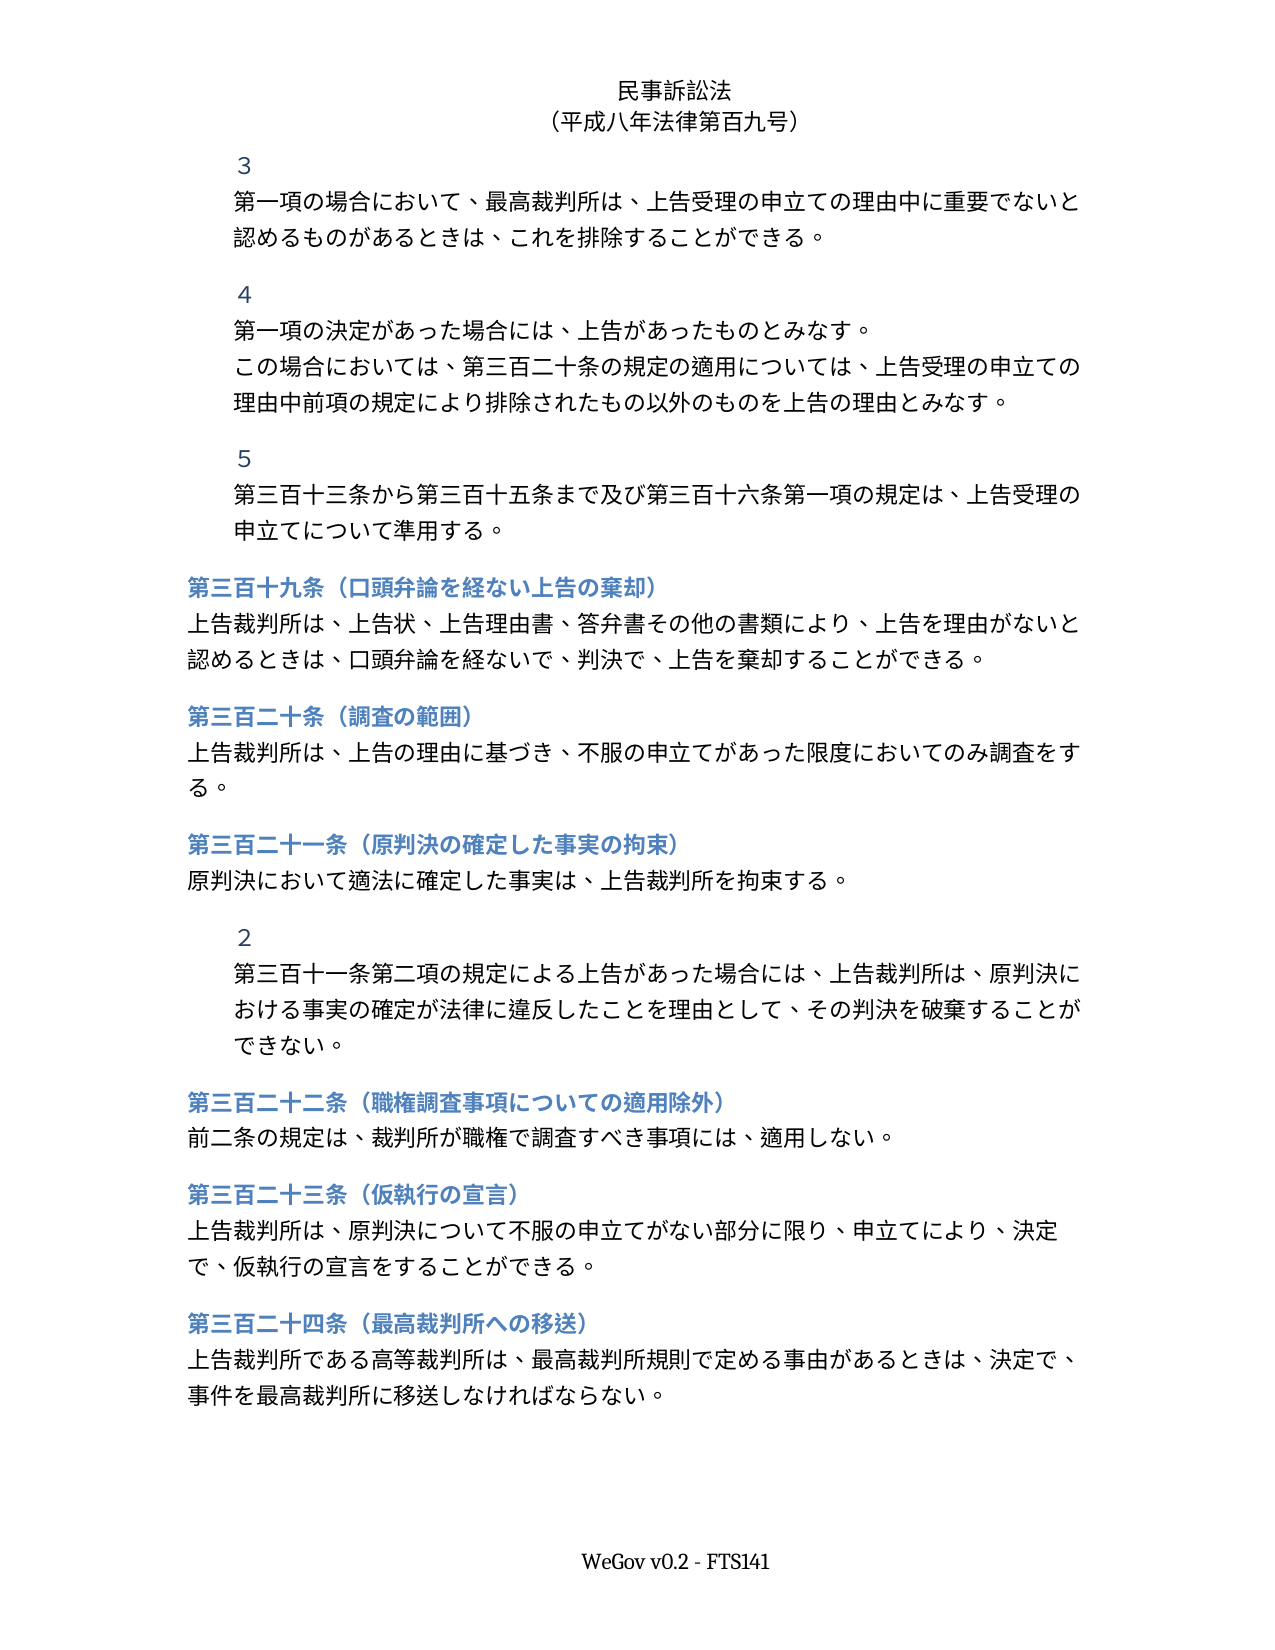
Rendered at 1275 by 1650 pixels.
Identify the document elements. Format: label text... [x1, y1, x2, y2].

subtitle ４ [233, 279, 1087, 310]
text 原判決において適法に確定した事実は、上告裁判所を拘束する。 [187, 865, 1087, 896]
subtitle 第三百二十二条（職権調査事項についての適用除外） [187, 1086, 1087, 1118]
text 上告裁判所は、上告状、上告理由書、答弁書その他の書類により、上告を理由がないと認めるときは、口頭弁論を経ないで、判決で、上告を棄却することができる。 [187, 608, 1087, 675]
text 第一項の決定があった場合には、上告があったものとみなす。 この場合においては、第三百二十条の規定の適用については、上告受理の申立ての理由中前項の規定により排除されたもの以外のものを上告の理由とみなす。 [233, 314, 1087, 418]
text 上告裁判所は、上告の理由に基づき、不服の申立てがあった限度においてのみ調査をする。 [187, 736, 1087, 804]
subtitle 第三百二十条（調査の範囲） [187, 701, 1087, 732]
subtitle ５ [233, 443, 1087, 474]
text 第三百十三条から第三百十五条まで及び第三百十六条第一項の規定は、上告受理の申立てについて準用する。 [233, 479, 1087, 546]
text 上告裁判所は、原判決について不服の申立てがない部分に限り、申立てにより、決定で、仮執行の宣言をすることができる。 [187, 1215, 1087, 1282]
text 第一項の場合において、最高裁判所は、上告受理の申立ての理由中に重要でないと認めるものがあるときは、これを排除することができる。 [233, 186, 1087, 253]
subtitle ３ [233, 150, 1087, 181]
subtitle 第三百十九条（口頭弁論を経ない上告の棄却） [187, 572, 1087, 603]
subtitle 第三百二十四条（最高裁判所への移送） [187, 1308, 1087, 1339]
text 上告裁判所である高等裁判所は、最高裁判所規則で定める事由があるときは、決定で、事件を最高裁判所に移送しなければならない。 [187, 1344, 1087, 1411]
subtitle 第三百二十三条（仮執行の宣言） [187, 1179, 1087, 1210]
text 第三百十一条第二項の規定による上告があった場合には、上告裁判所は、原判決における事実の確定が法律に違反したことを理由として、その判決を破棄することができない。 [233, 958, 1087, 1061]
subtitle ２ [233, 922, 1087, 953]
text 前二条の規定は、裁判所が職権で調査すべき事項には、適用しない。 [187, 1122, 1087, 1154]
subtitle 第三百二十一条（原判決の確定した事実の拘束） [187, 829, 1087, 860]
